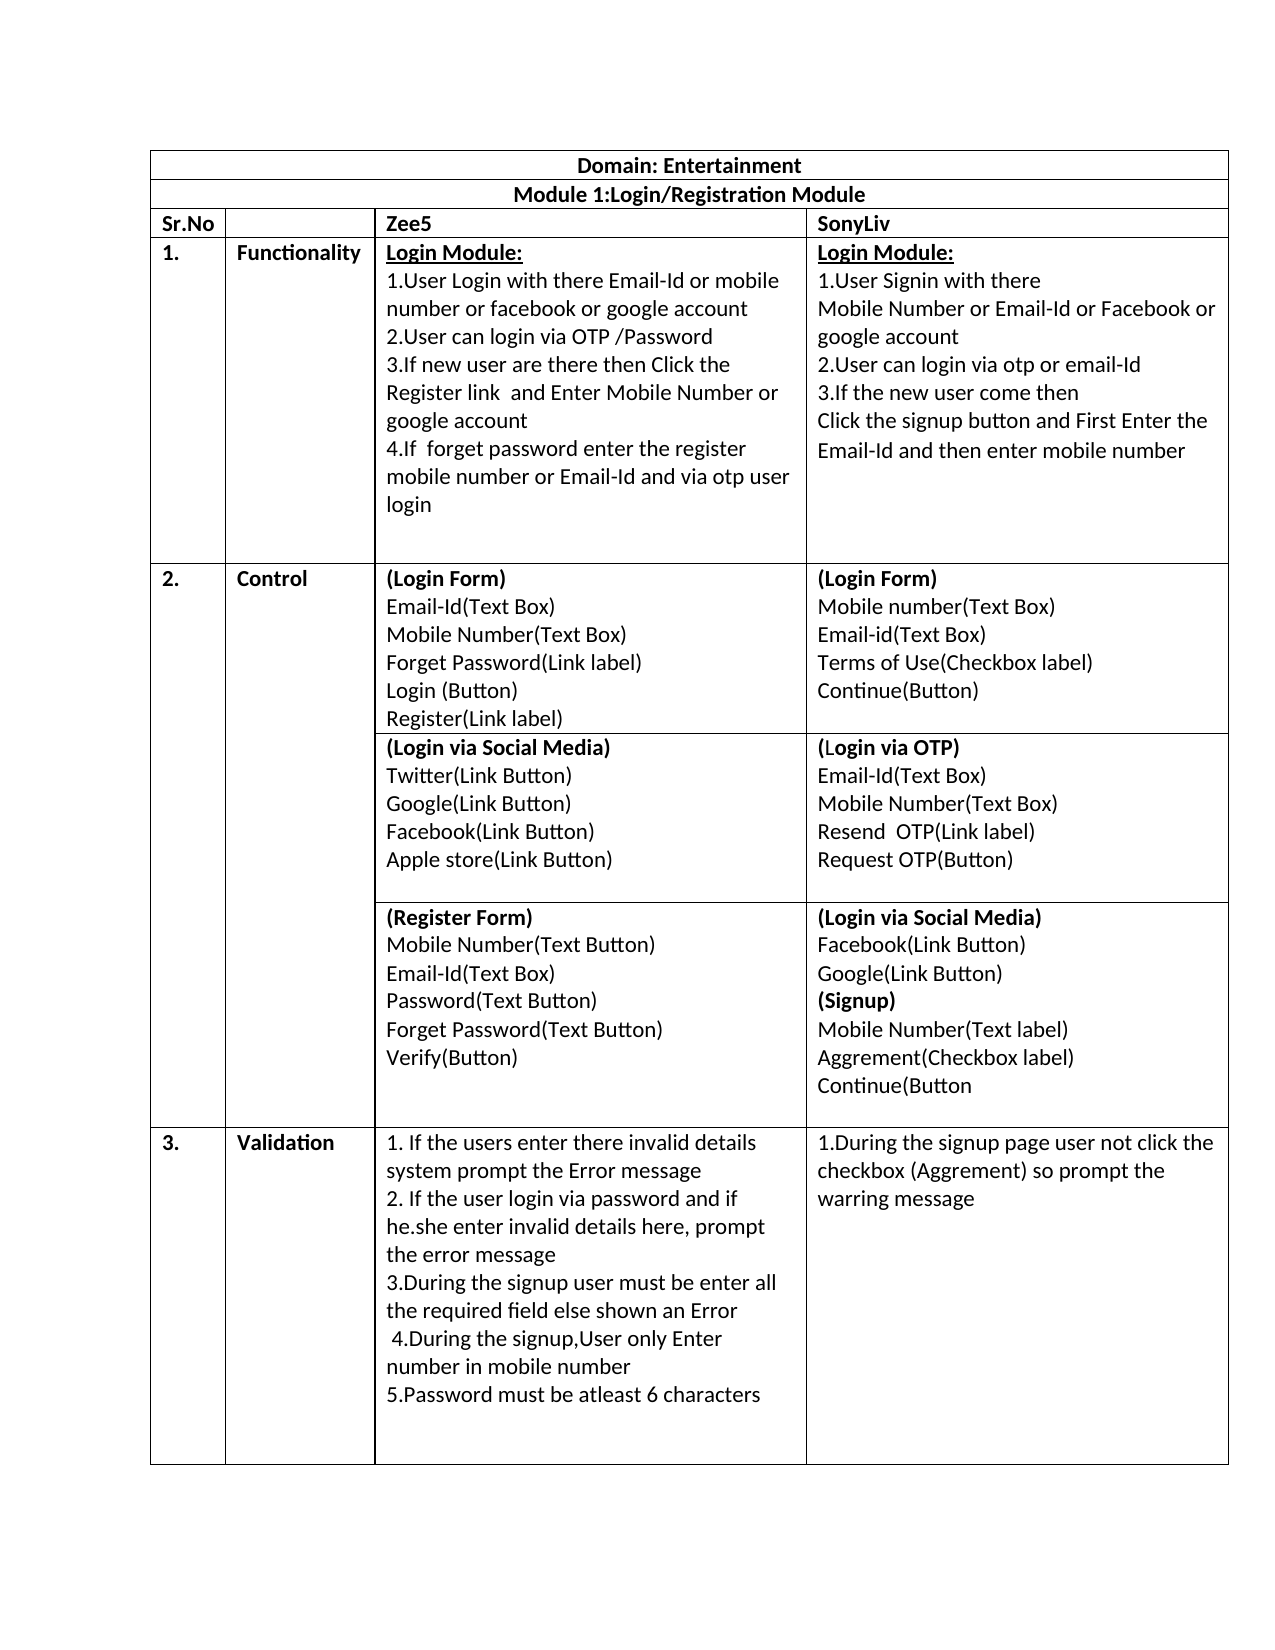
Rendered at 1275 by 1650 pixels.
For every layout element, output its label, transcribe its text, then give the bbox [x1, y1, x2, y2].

table_cell 1. [151, 238, 225, 563]
table_cell 1. If the users enter there invalid details system prompt the Error message 2. If the user login via password and if he.she enter invalid details here, prompt the error message 3.During the signup user must be enter all the required field else shown an Error 4.During the signup,User only Enter number in mobile number 5.Password must be atleast 6 characters [376, 1128, 806, 1464]
table_cell (Register Form) Mobile Number(Text Button) Email-Id(Text Box) Password(Text Button) Forget Password(Text Button) Verify(Button) [376, 903, 806, 1127]
table_cell 2. [151, 564, 225, 1127]
table_cell 1.During the signup page user not click the checkbox (Aggrement) so prompt the warring message [807, 1128, 1228, 1464]
table_cell (Login via Social Media) Twitter(Link Button) Google(Link Button) Facebook(Link Button) Apple store(Link Button) [376, 734, 806, 902]
table_cell Sr.No [151, 209, 225, 237]
table_cell 3. [151, 1128, 225, 1464]
table_cell (Login Form) Email-Id(Text Box) Mobile Number(Text Box) Forget Password(Link label) Login (Button) Register(Link label) [376, 564, 806, 732]
table_cell (Login via OTP) Email-Id(Text Box) Mobile Number(Text Box) Resend OTP(Link label) Request OTP(Button) [807, 734, 1228, 902]
table_cell Validation [226, 1128, 374, 1464]
table_cell Zee5 [376, 209, 806, 237]
table_cell (Login Form) Mobile number(Text Box) Email-id(Text Box) Terms of Use(Checkbox label) Continue(Button) [807, 564, 1228, 732]
table_cell Login Module: 1.User Signin with there Mobile Number or Email-Id or Facebook or google account 2.User can login via otp or email-Id 3.If the new user come then Click the signup button and First Enter the Email-Id and then enter mobile number [807, 238, 1228, 563]
table_cell [226, 209, 374, 237]
table_cell Functionality [226, 238, 374, 563]
table_cell SonyLiv [807, 209, 1228, 237]
table_cell Module 1:Login/Registration Module [151, 180, 1228, 208]
table_header Domain: Entertainment [151, 151, 1228, 179]
table_cell (Login via Social Media) Facebook(Link Button) Google(Link Button) (Signup) Mobile Number(Text label) Aggrement(Checkbox label) Continue(Button [807, 903, 1228, 1127]
table_cell Login Module: 1.User Login with there Email-Id or mobile number or facebook or google account 2.User can login via OTP /Password 3.If new user are there then Click the Register link and Enter Mobile Number or google account 4.If forget password enter the register mobile number or Email-Id and via otp user login [376, 238, 806, 563]
table_cell Control [226, 564, 374, 1127]
